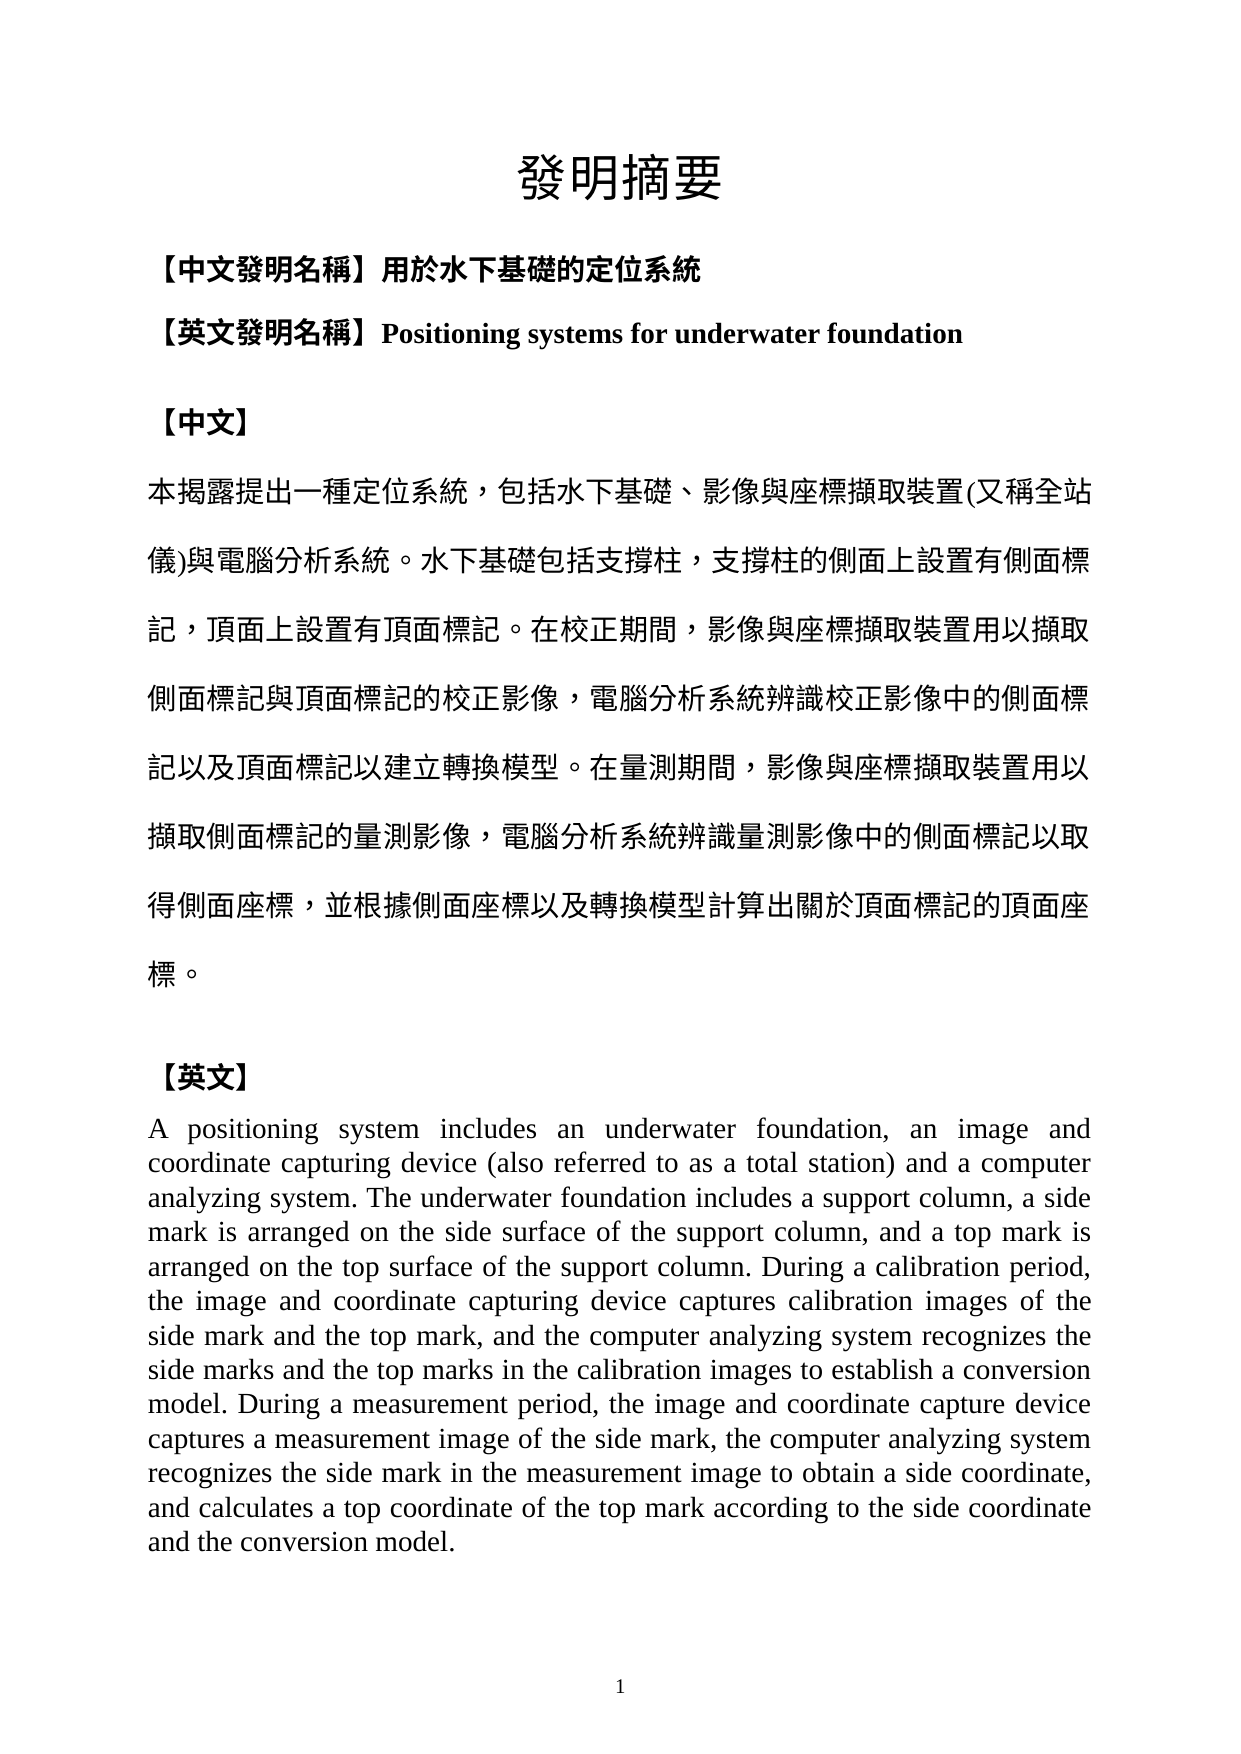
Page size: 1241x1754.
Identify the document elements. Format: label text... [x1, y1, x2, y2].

text 發明摘要 [148, 123, 1092, 227]
text 【英文】 [148, 1041, 1092, 1110]
text A positioning system includes an underwater foundation, an image and coordinate capturing device (also referred to as a total station) and a computer analyzing system. The underwater foundation includes a support column, a side mark is arranged on the side surface of the support column, and a top mark is arranged on the top surface of the support column. During a calibration period, the image and coordinate capturing device captures calibration images of the side mark and the top mark, and the computer analyzing system recognizes the side marks and the top marks in the calibration images to establish a conversion model. During a measurement period, the image and coordinate capture device captures a measurement image of the side mark, the computer analyzing system recognizes the side mark in the measurement image to obtain a side coordinate, and calculates a top coordinate of the top mark according to the side coordinate and the conversion model. [148, 1110, 1092, 1558]
text 【中文】 [148, 386, 1092, 455]
text 【英文發明名稱】Positioning systems for underwater foundation [148, 289, 1092, 352]
text 【中文發明名稱】用於水下基礎的定位系統 [148, 227, 1092, 289]
text 本揭露提出一種定位系統，包括水下基礎、影像與座標擷取裝置(又稱全站儀)與電腦分析系統。水下基礎包括支撐柱，支撐柱的側面上設置有側面標記，頂面上設置有頂面標記。在校正期間，影像與座標擷取裝置用以擷取側面標記與頂面標記的校正影像，電腦分析系統辨識校正影像中的側面標記以及頂面標記以建立轉換模型。在量測期間，影像與座標擷取裝置用以擷取側面標記的量測影像，電腦分析系統辨識量測影像中的側面標記以取得側面座標，並根據側面座標以及轉換模型計算出關於頂面標記的頂面座標。 [148, 455, 1092, 1007]
